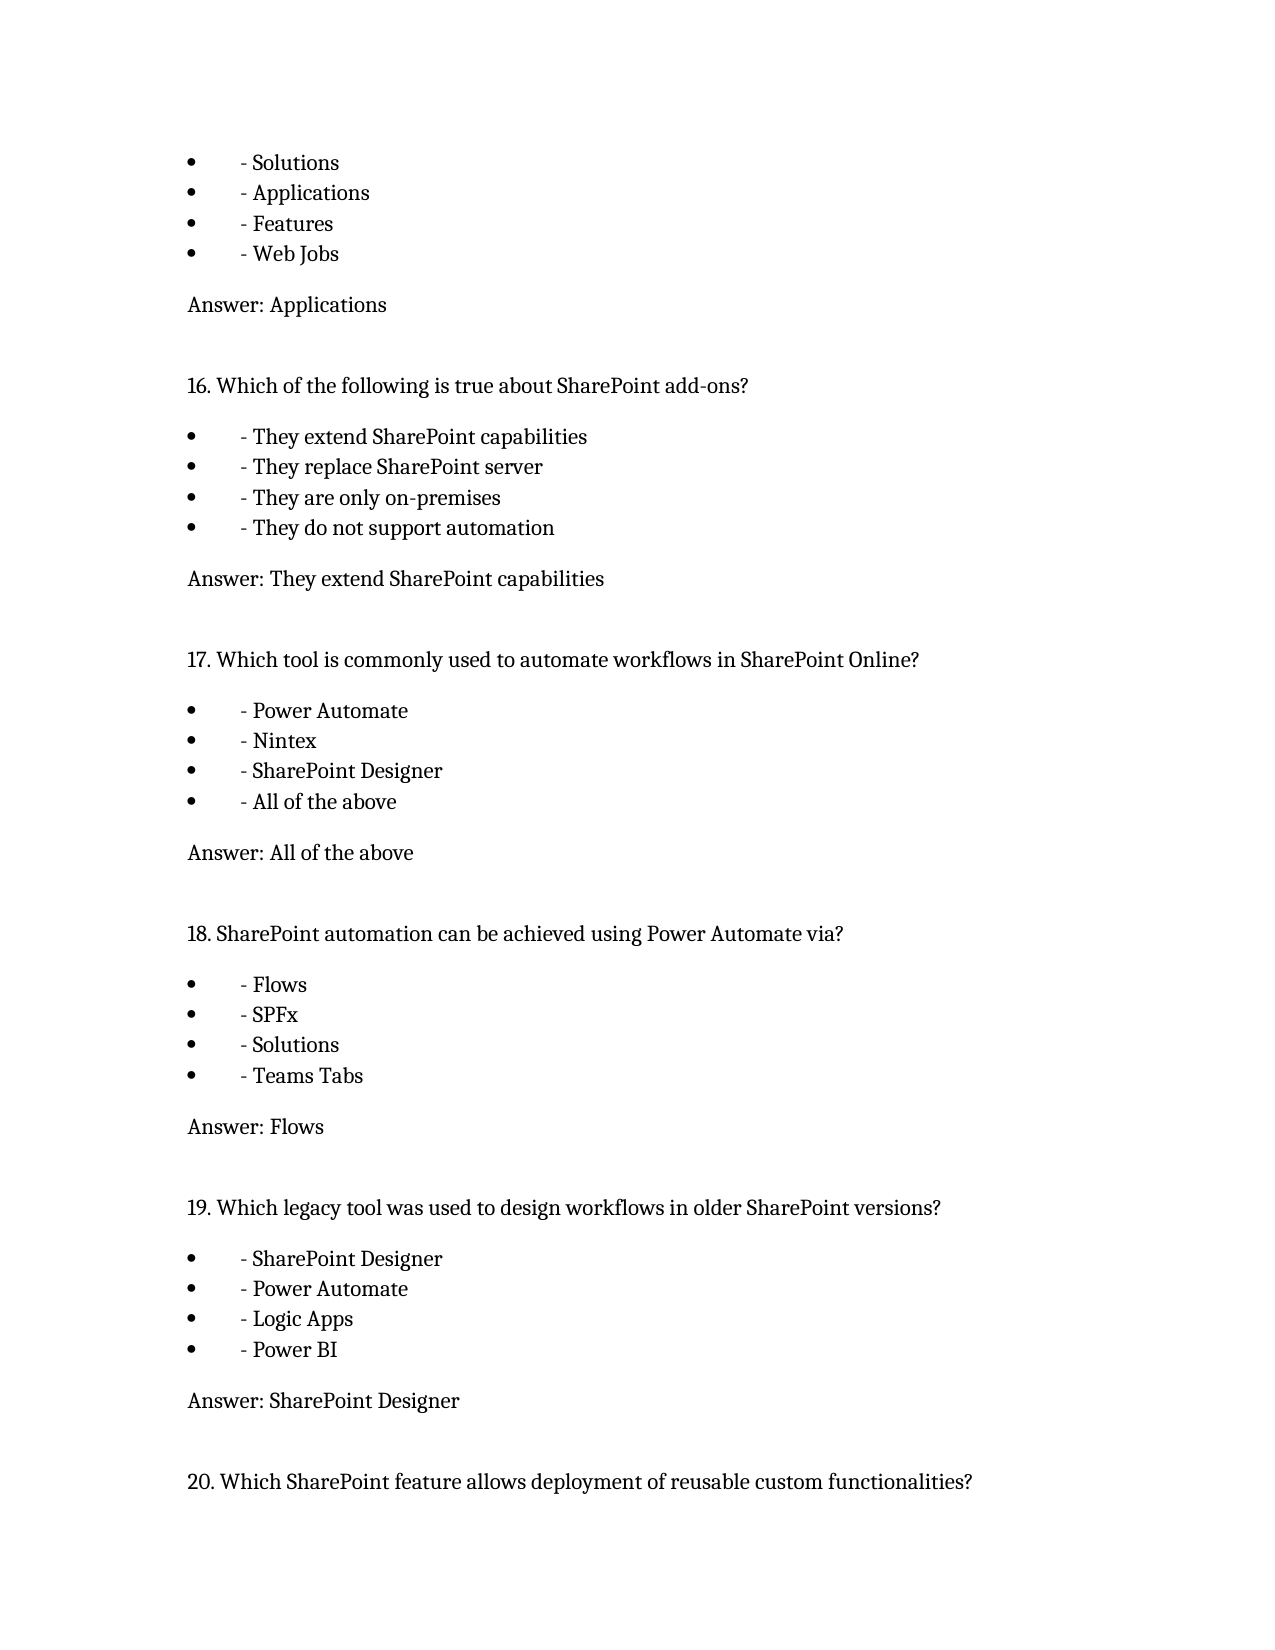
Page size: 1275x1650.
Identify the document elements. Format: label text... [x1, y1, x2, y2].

list - Power Automate [187, 1276, 1087, 1302]
text 17. Which tool is commonly used to automate workflows in SharePoint Online? [187, 647, 1087, 673]
list - SharePoint Designer [187, 758, 1087, 785]
text 18. SharePoint automation can be achieved using Power Automate via? [187, 921, 1087, 947]
list - Logic Apps [187, 1306, 1087, 1333]
list - Features [187, 210, 1087, 237]
list - Teams Tabs [187, 1062, 1087, 1089]
text Answer: They extend SharePoint capabilities [187, 566, 1087, 622]
list - They are only on-premises [187, 484, 1087, 511]
text 16. Which of the following is true about SharePoint add-ons? [187, 373, 1087, 399]
text Answer: Applications [187, 292, 1087, 348]
list - Solutions [187, 150, 1087, 176]
text Answer: All of the above [187, 839, 1087, 896]
list - Nintex [187, 728, 1087, 754]
list - Web Jobs [187, 241, 1087, 267]
list - Power Automate [187, 698, 1087, 724]
list - They replace SharePoint server [187, 454, 1087, 481]
text Answer: Flows [187, 1113, 1087, 1170]
text Answer: SharePoint Designer [187, 1387, 1087, 1444]
list - Power BI [187, 1336, 1087, 1363]
list - Flows [187, 972, 1087, 998]
list - All of the above [187, 788, 1087, 815]
list - SharePoint Designer [187, 1246, 1087, 1272]
list - They do not support automation [187, 514, 1087, 541]
text 20. Which SharePoint feature allows deployment of reusable custom functionalities? [187, 1469, 1087, 1495]
list - Applications [187, 180, 1087, 207]
text 19. Which legacy tool was used to design workflows in older SharePoint versions? [187, 1195, 1087, 1221]
list - They extend SharePoint capabilities [187, 424, 1087, 450]
list - Solutions [187, 1032, 1087, 1059]
list - SPFx [187, 1002, 1087, 1028]
